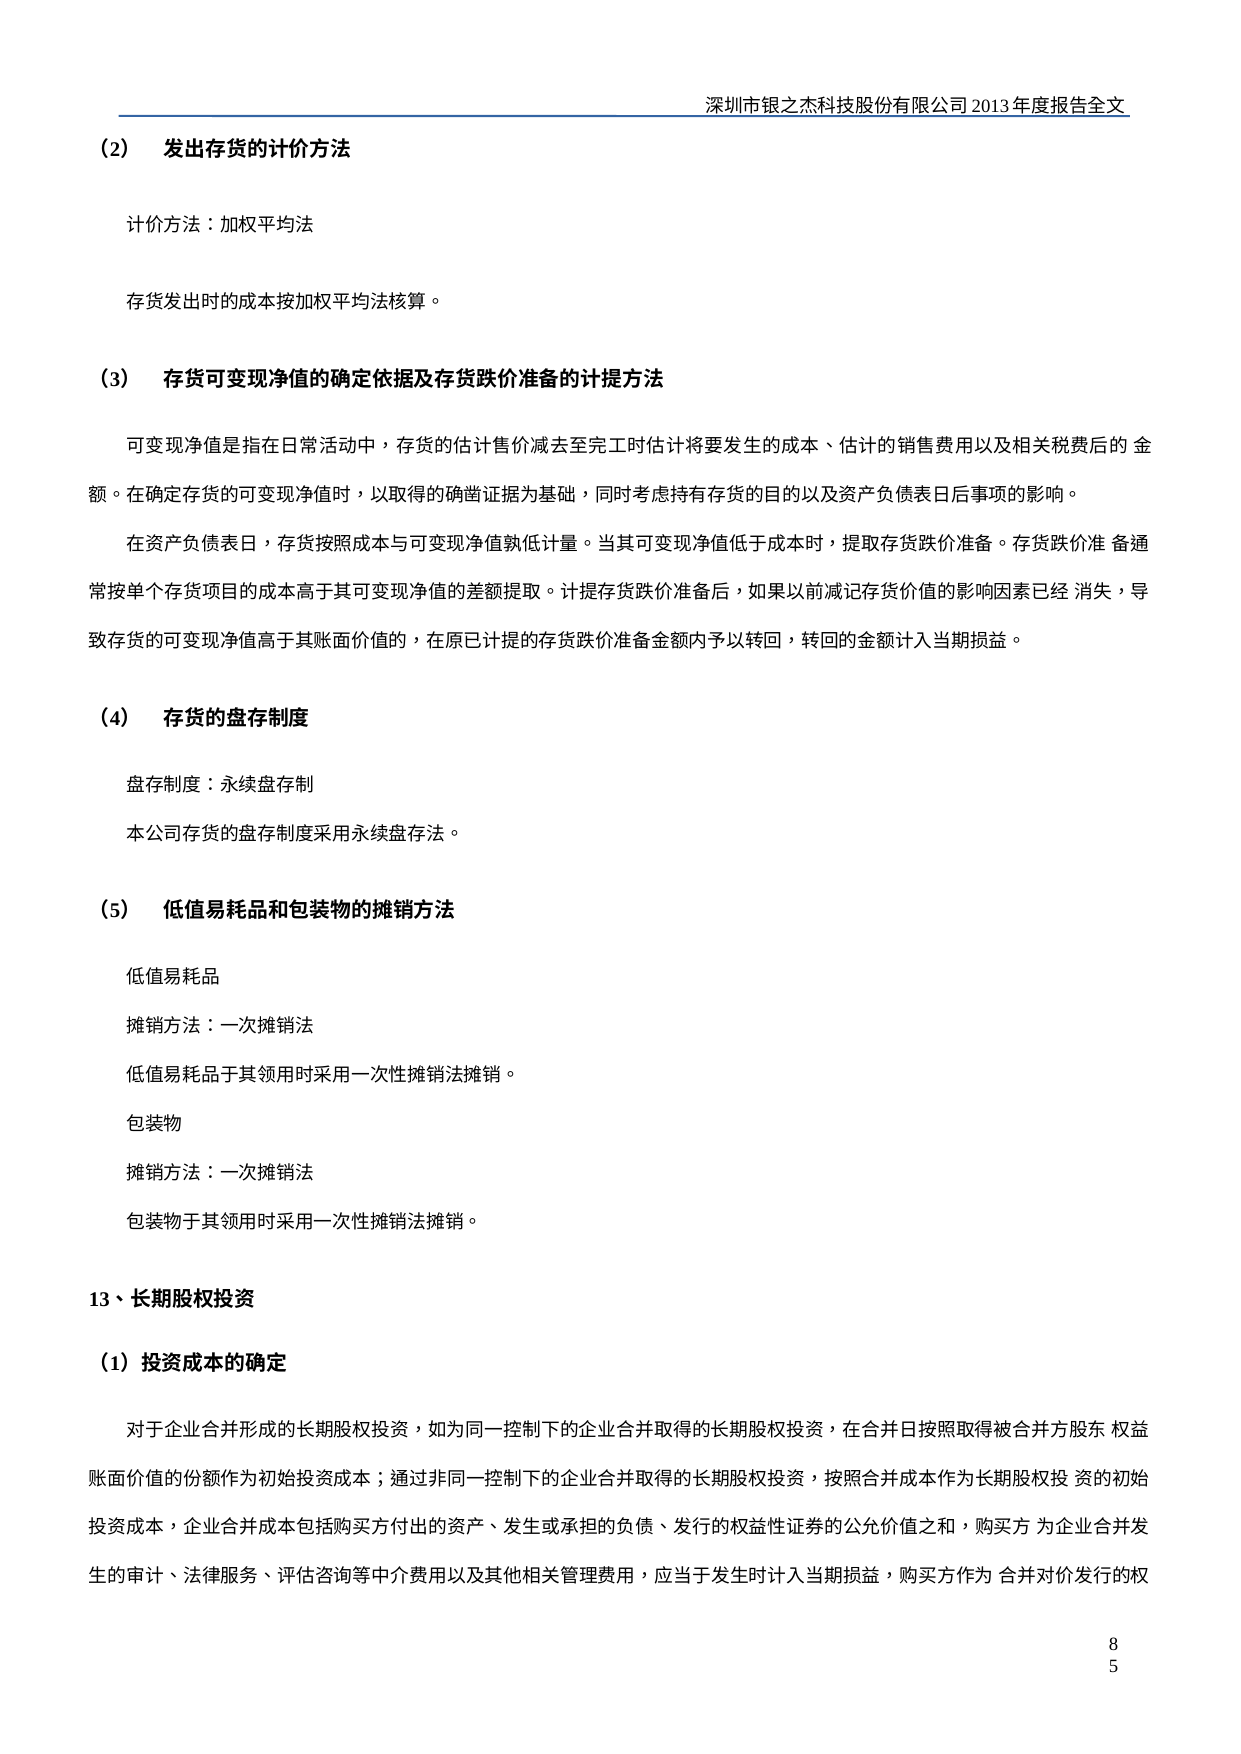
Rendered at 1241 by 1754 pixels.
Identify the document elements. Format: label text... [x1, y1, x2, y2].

text 在资产负债表日，存货按照成本与可变现净值孰低计量。当其可变现净值低于成本时，提取存货跌价准备。存货跌价准 备通常按单个存货项目的成本高于其可变现净值的差额提取。计提存货跌价准备后，如果以前减记存货价值的影响因素已经 消失，导致存货的可变现净值高于其账面价值的，在原已计提的存货跌价准备金额内予以转回，转回的金额计入当期损益。 [89, 511, 1154, 657]
text 计价方法：加权平均法 [89, 211, 1154, 236]
text 包装物 [89, 1091, 1154, 1140]
text 摊销方法：一次摊销法 [89, 994, 1154, 1043]
text 摊销方法：一次摊销法 [89, 1140, 1154, 1189]
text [89, 1397, 1154, 1592]
text （2） 发出存货的计价方法 [89, 134, 1154, 163]
text 盘存制度：永续盘存制 [89, 752, 1154, 801]
text （1）投资成本的确定 [89, 1348, 1154, 1376]
text （4） 存货的盘存制度 [89, 703, 1154, 731]
text 本公司存货的盘存制度采用永续盘存法。 [89, 801, 1154, 850]
text 包装物于其领用时采用一次性摊销法摊销。 [89, 1189, 1154, 1238]
text （3） 存货可变现净值的确定依据及存货跌价准备的计提方法 [89, 364, 1154, 393]
text 13、长期股权投资 [89, 1284, 1154, 1312]
text 低值易耗品 [89, 945, 1154, 994]
text 可变现净值是指在日常活动中，存货的估计售价减去至完工时估计将要发生的成本、估计的销售费用以及相关税费后的 金额。在确定存货的可变现净值时，以取得的确凿证据为基础，同时考虑持有存货的目的以及资产负债表日后事项的影响。 [89, 414, 1154, 511]
text 存货发出时的成本按加权平均法核算。 [89, 270, 1154, 319]
text （5） 低值易耗品和包装物的摊销方法 [89, 896, 1154, 924]
text 低值易耗品于其领用时采用一次性摊销法摊销。 [89, 1043, 1154, 1091]
